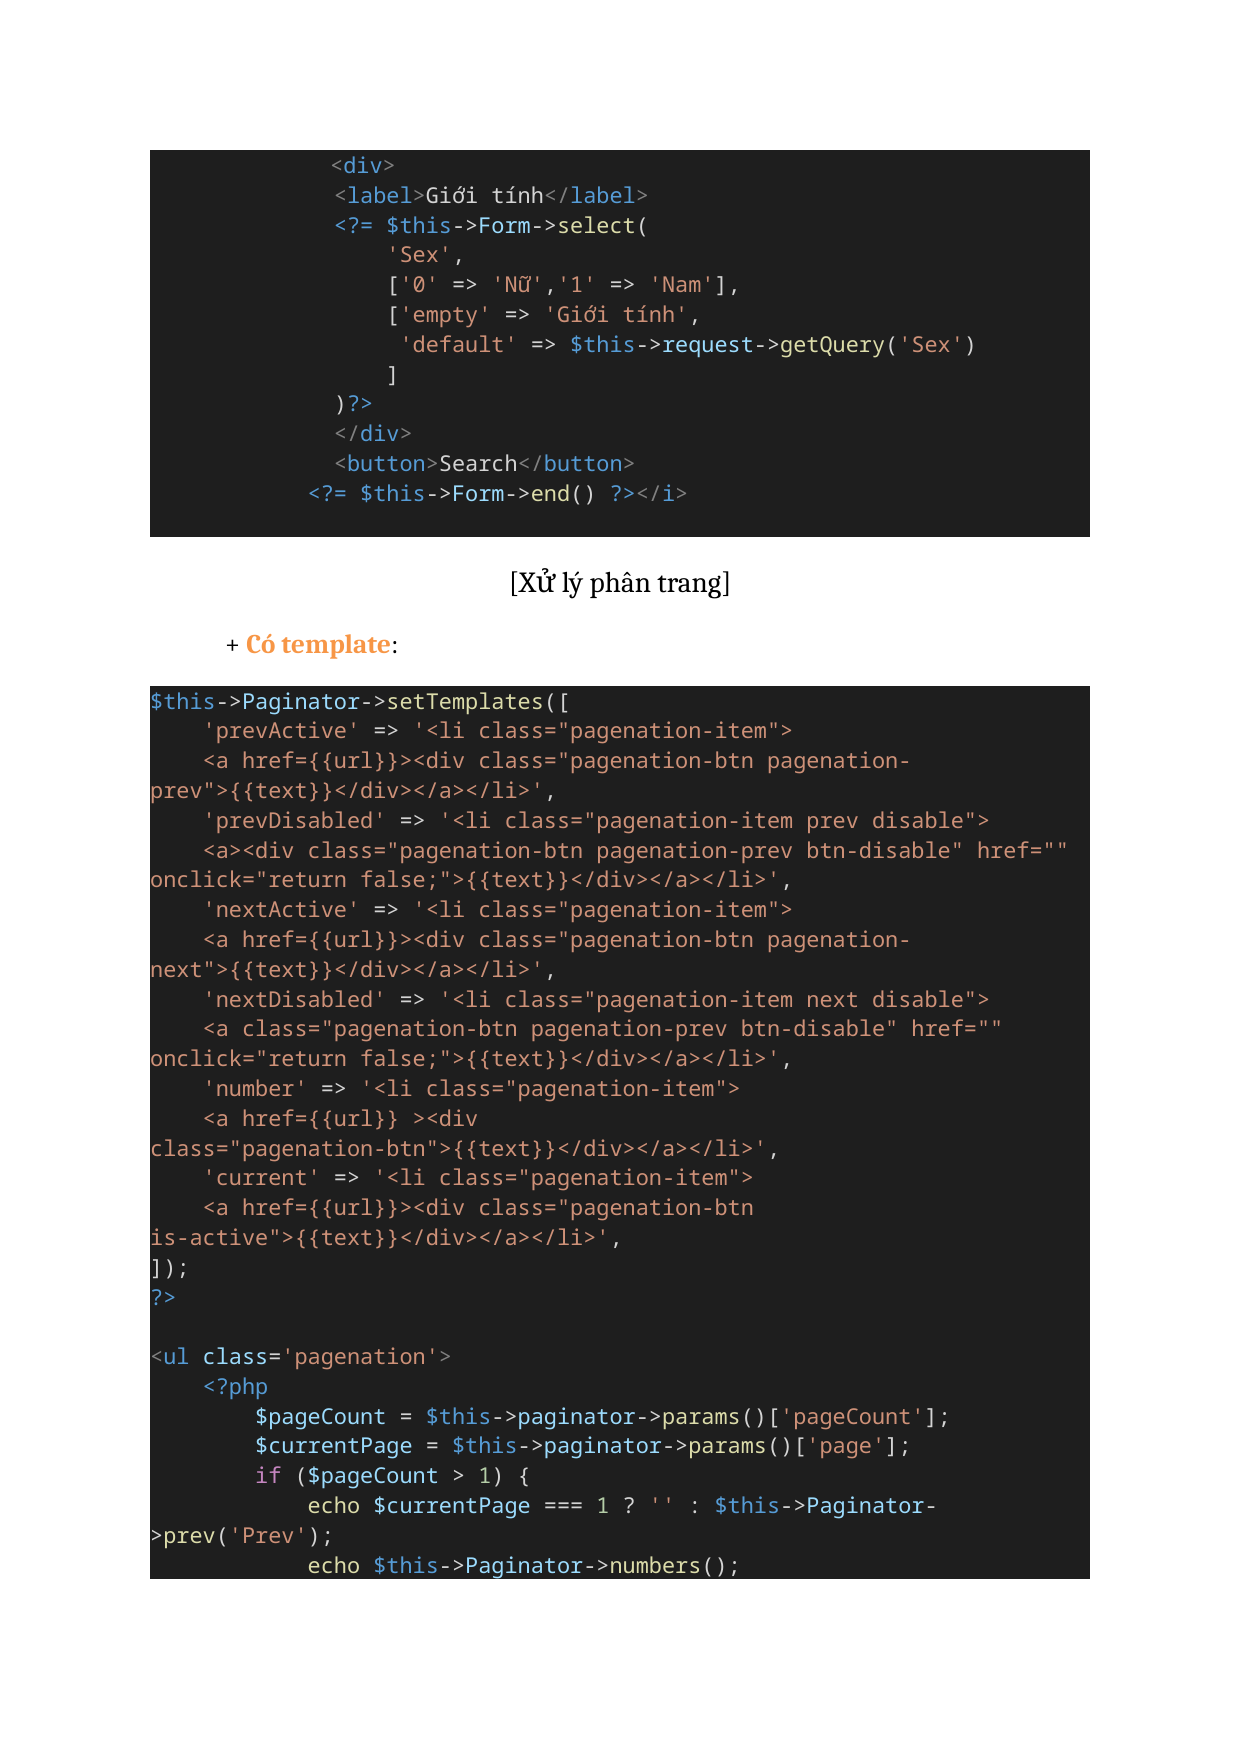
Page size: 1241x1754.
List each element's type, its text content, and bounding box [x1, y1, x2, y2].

text echo $this->Paginator->numbers(); [150, 1550, 1090, 1579]
text 'number' => '<li class="pagenation-item"> [150, 1073, 1090, 1103]
text <a><div class="pagenation-btn pagenation-prev btn-disable" href="" onclick="return false;">{{text}}</div></a></li>', [150, 835, 1090, 894]
text ?> [150, 1282, 1090, 1311]
text </div> [150, 418, 1090, 448]
text <div> [150, 150, 1090, 180]
text ]); [150, 1252, 1090, 1282]
text <?= $this->Form->select( [150, 209, 1090, 239]
text )?> [150, 388, 1090, 418]
text 'default' => $this->request->getQuery('Sex') [150, 329, 1090, 358]
text 'nextDisabled' => '<li class="pagenation-item next disable"> [150, 984, 1090, 1013]
text $pageCount = $this->paginator->params()['pageCount']; [150, 1401, 1090, 1431]
text 'prevActive' => '<li class="pagenation-item"> [150, 716, 1090, 745]
text 'Sex', [150, 239, 1090, 269]
text 'prevDisabled' => '<li class="pagenation-item prev disable"> [150, 805, 1090, 835]
text <a href={{url}}><div class="pagenation-btn pagenation-prev">{{text}}</div></a></li>', [150, 745, 1090, 805]
text <?= $this->Form->end() ?></i> [150, 478, 1090, 507]
text <a class="pagenation-btn pagenation-prev btn-disable" href="" onclick="return false;">{{text}}</div></a></li>', [150, 1013, 1090, 1073]
text 'nextActive' => '<li class="pagenation-item"> [150, 894, 1090, 924]
text ] [150, 358, 1090, 388]
text [Xử lý phân trang] [150, 566, 1090, 600]
text if ($pageCount > 1) { [150, 1460, 1090, 1490]
text <label>Giới tính</label> [150, 180, 1090, 209]
text ['empty' => 'Giới tính', [150, 299, 1090, 329]
text $this->Paginator->setTemplates([ [150, 686, 1090, 716]
text <a href={{url}} ><div class="pagenation-btn">{{text}}</div></a></li>', [150, 1103, 1090, 1162]
text 'current' => '<li class="pagenation-item"> [150, 1162, 1090, 1192]
text <button>Search</button> [150, 448, 1090, 478]
text $currentPage = $this->paginator->params()['page']; [150, 1431, 1090, 1460]
text + Có template: [150, 629, 1090, 660]
text <?php [150, 1371, 1090, 1401]
text echo $currentPage === 1 ? '' : $this->Paginator->prev('Prev'); [150, 1490, 1090, 1550]
text <a href={{url}}><div class="pagenation-btn pagenation-next">{{text}}</div></a></li>', [150, 924, 1090, 984]
text ['0' => 'Nữ','1' => 'Nam'], [150, 269, 1090, 299]
text <a href={{url}}><div class="pagenation-btn is-active">{{text}}</div></a></li>', [150, 1192, 1090, 1252]
text <ul class='pagenation'> [150, 1341, 1090, 1371]
